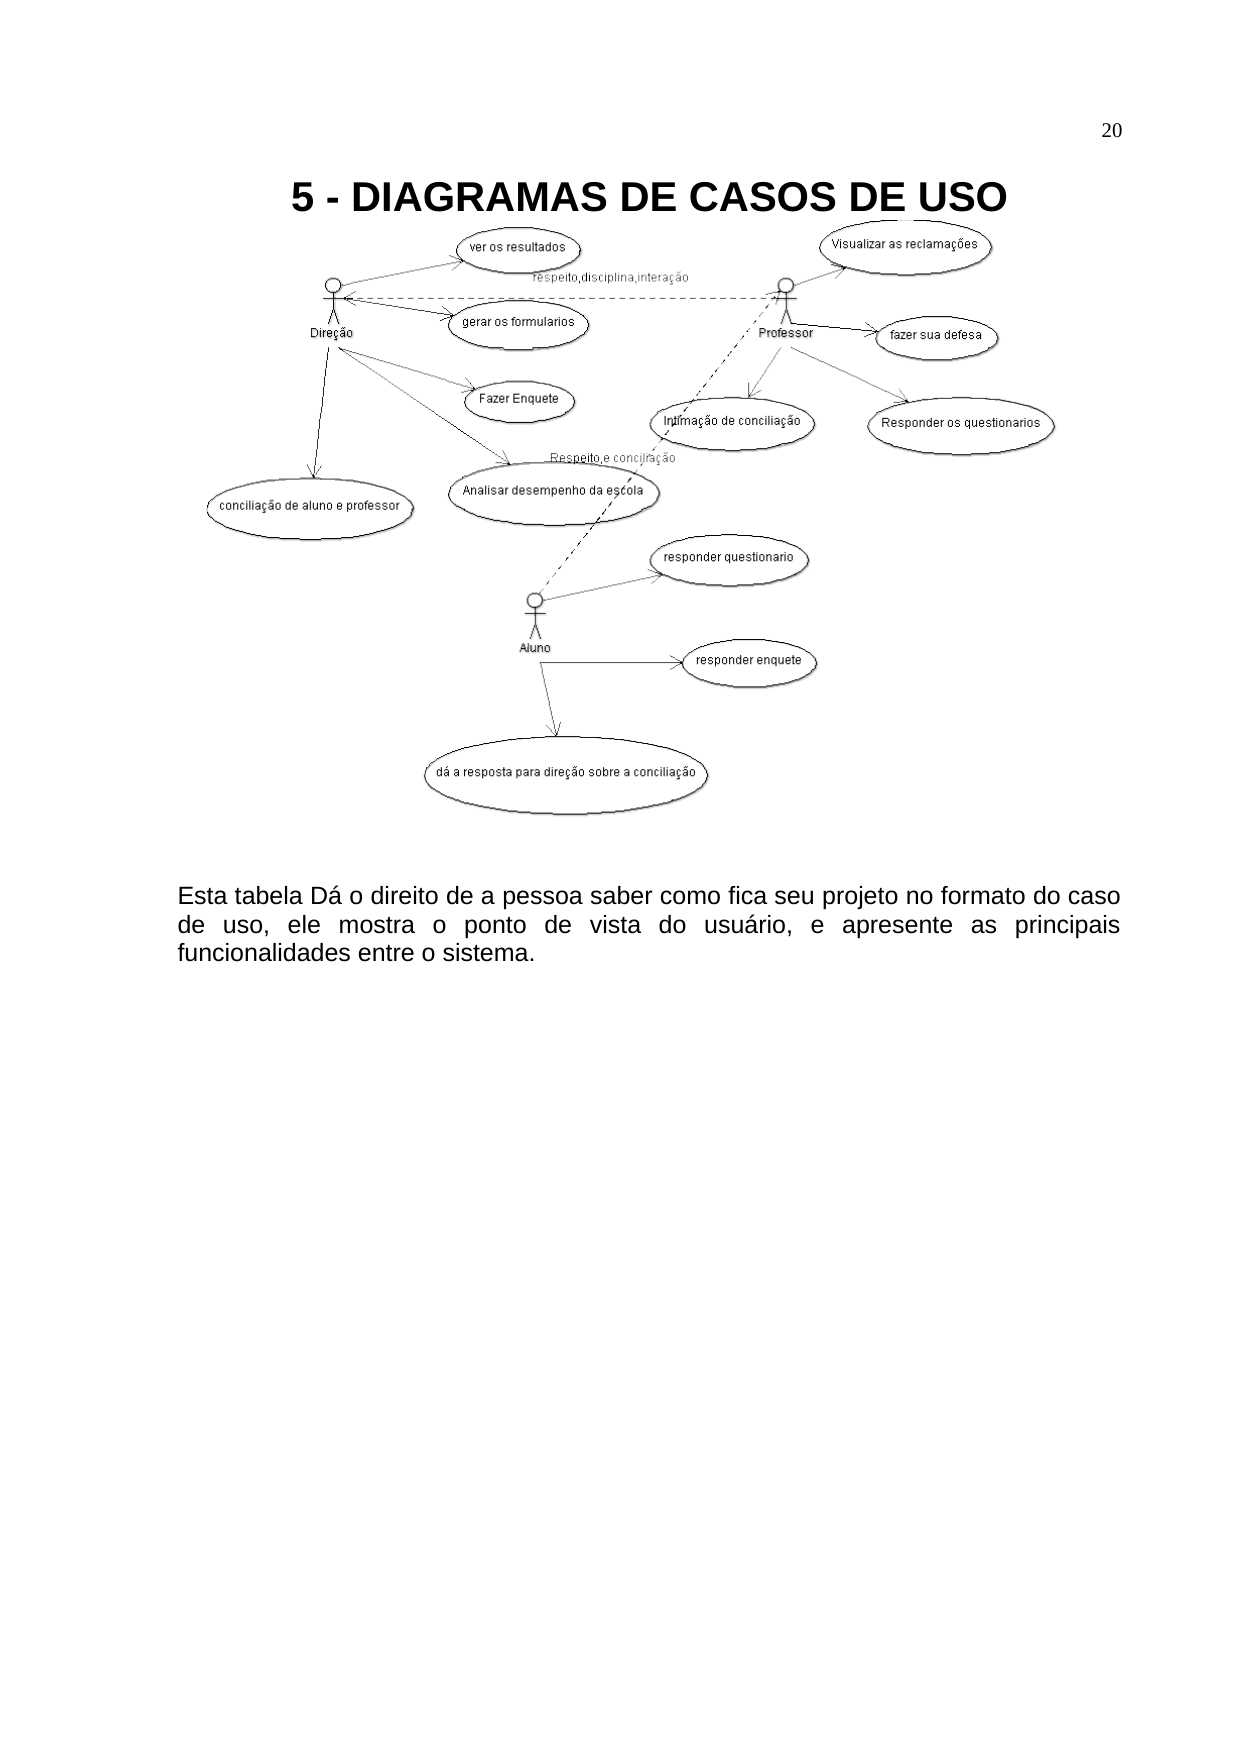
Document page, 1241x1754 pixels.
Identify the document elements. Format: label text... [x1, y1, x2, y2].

picture [206, 220, 1093, 853]
text Esta tabela Dá o direito de a pessoa saber como fica seu projeto no formato do caso de uso, ele mostra o ponto de vista do usuário, e apresente as principais funcionalidades entre o sistema. [177, 881, 1122, 967]
text 5 - DIAGRAMAS DE CASOS DE USO [177, 172, 1122, 220]
